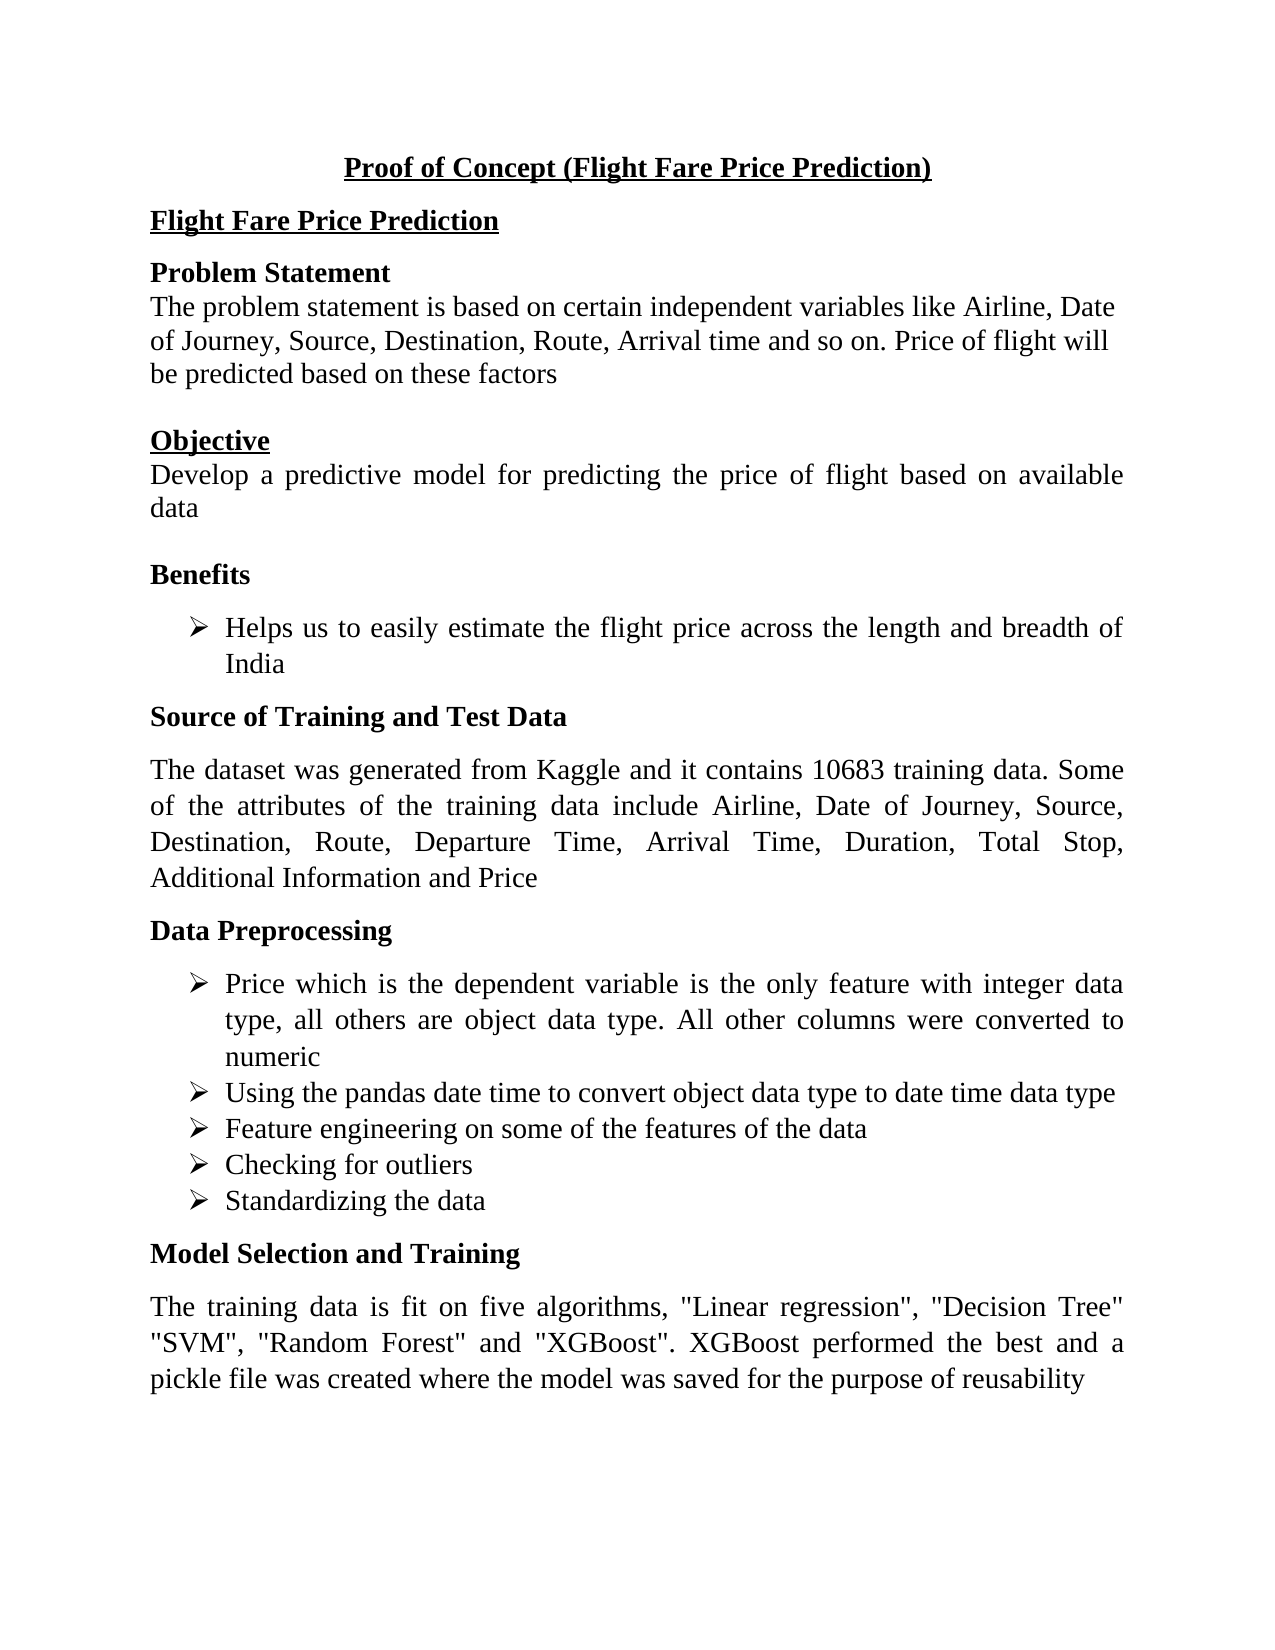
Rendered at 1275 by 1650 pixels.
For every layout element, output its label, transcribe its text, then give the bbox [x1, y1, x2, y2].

text The training data is fit on five algorithms, "Linear regression", "Decision Tree" "SVM", "Random Forest" and "XGBoost". XGBoost performed the best and a pickle file was created where the model was saved for the purpose of reusability [150, 1289, 1125, 1395]
text Develop a predictive model for predicting the price of flight based on available data [150, 457, 1125, 524]
text Source of Training and Test Data [150, 699, 1125, 733]
text Benefits [150, 557, 1125, 591]
list Checking for outliers [187, 1147, 1125, 1181]
text Problem Statement [150, 256, 1125, 289]
list Price which is the dependent variable is the only feature with integer data type, all others are object data type. All other columns were converted to numeric [187, 966, 1125, 1072]
text The dataset was generated from Kaggle and it contains 10683 training data. Some of the attributes of the training data include Airline, Date of Journey, Source, Destination, Route, Departure Time, Arrival Time, Duration, Total Stop, Additional Information and Price [150, 752, 1125, 894]
text Data Preprocessing [150, 913, 1125, 947]
list Using the pandas date time to convert object data type to date time data type [187, 1075, 1125, 1108]
list Helps us to easily estimate the flight price across the length and breadth of India [187, 610, 1125, 680]
list Standardizing the data [187, 1183, 1125, 1217]
text Flight Fare Price Prediction [150, 203, 1125, 236]
text Proof of Concept (Flight Fare Price Prediction) [150, 150, 1125, 183]
text Objective [150, 423, 1125, 457]
text Model Selection and Training [150, 1236, 1125, 1270]
list Feature engineering on some of the features of the data [187, 1111, 1125, 1145]
text The problem statement is based on certain independent variables like Airline, Date of Journey, Source, Destination, Route, Arrival time and so on. Price of flight will be predicted based on these factors [150, 289, 1125, 390]
